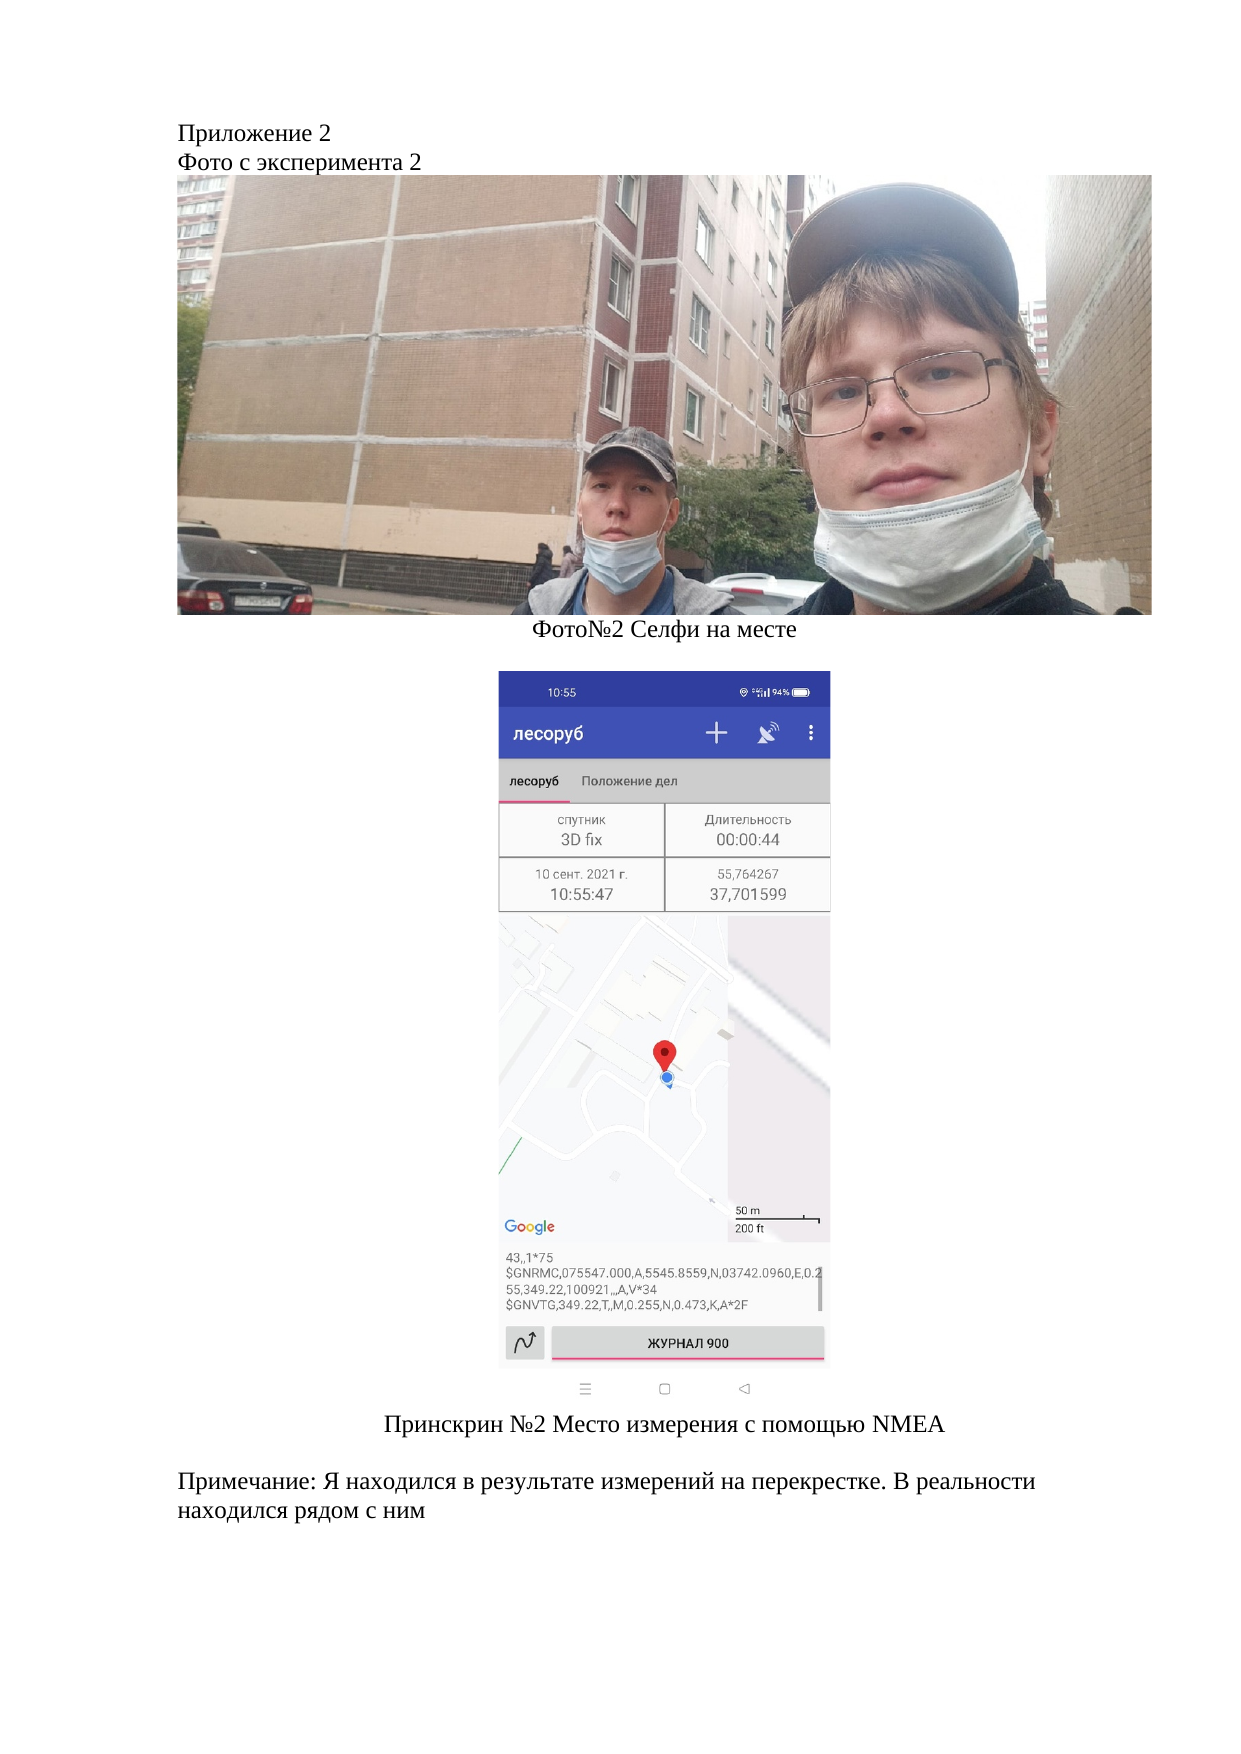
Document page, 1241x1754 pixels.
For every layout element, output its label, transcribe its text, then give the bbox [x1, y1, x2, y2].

text Принскрин №2 Место измерения с помощью NMEA [177, 1409, 1152, 1438]
picture [177, 175, 1152, 615]
picture [498, 671, 831, 1409]
text Фото№2 Селфи на месте [177, 615, 1152, 643]
text Примечание: Я находился в результате измерений на перекрестке. В реальности находился рядом с ним [177, 1466, 1152, 1524]
text Приложение 2 [177, 118, 1152, 147]
text Фото с эксперимента 2 [177, 147, 1152, 175]
